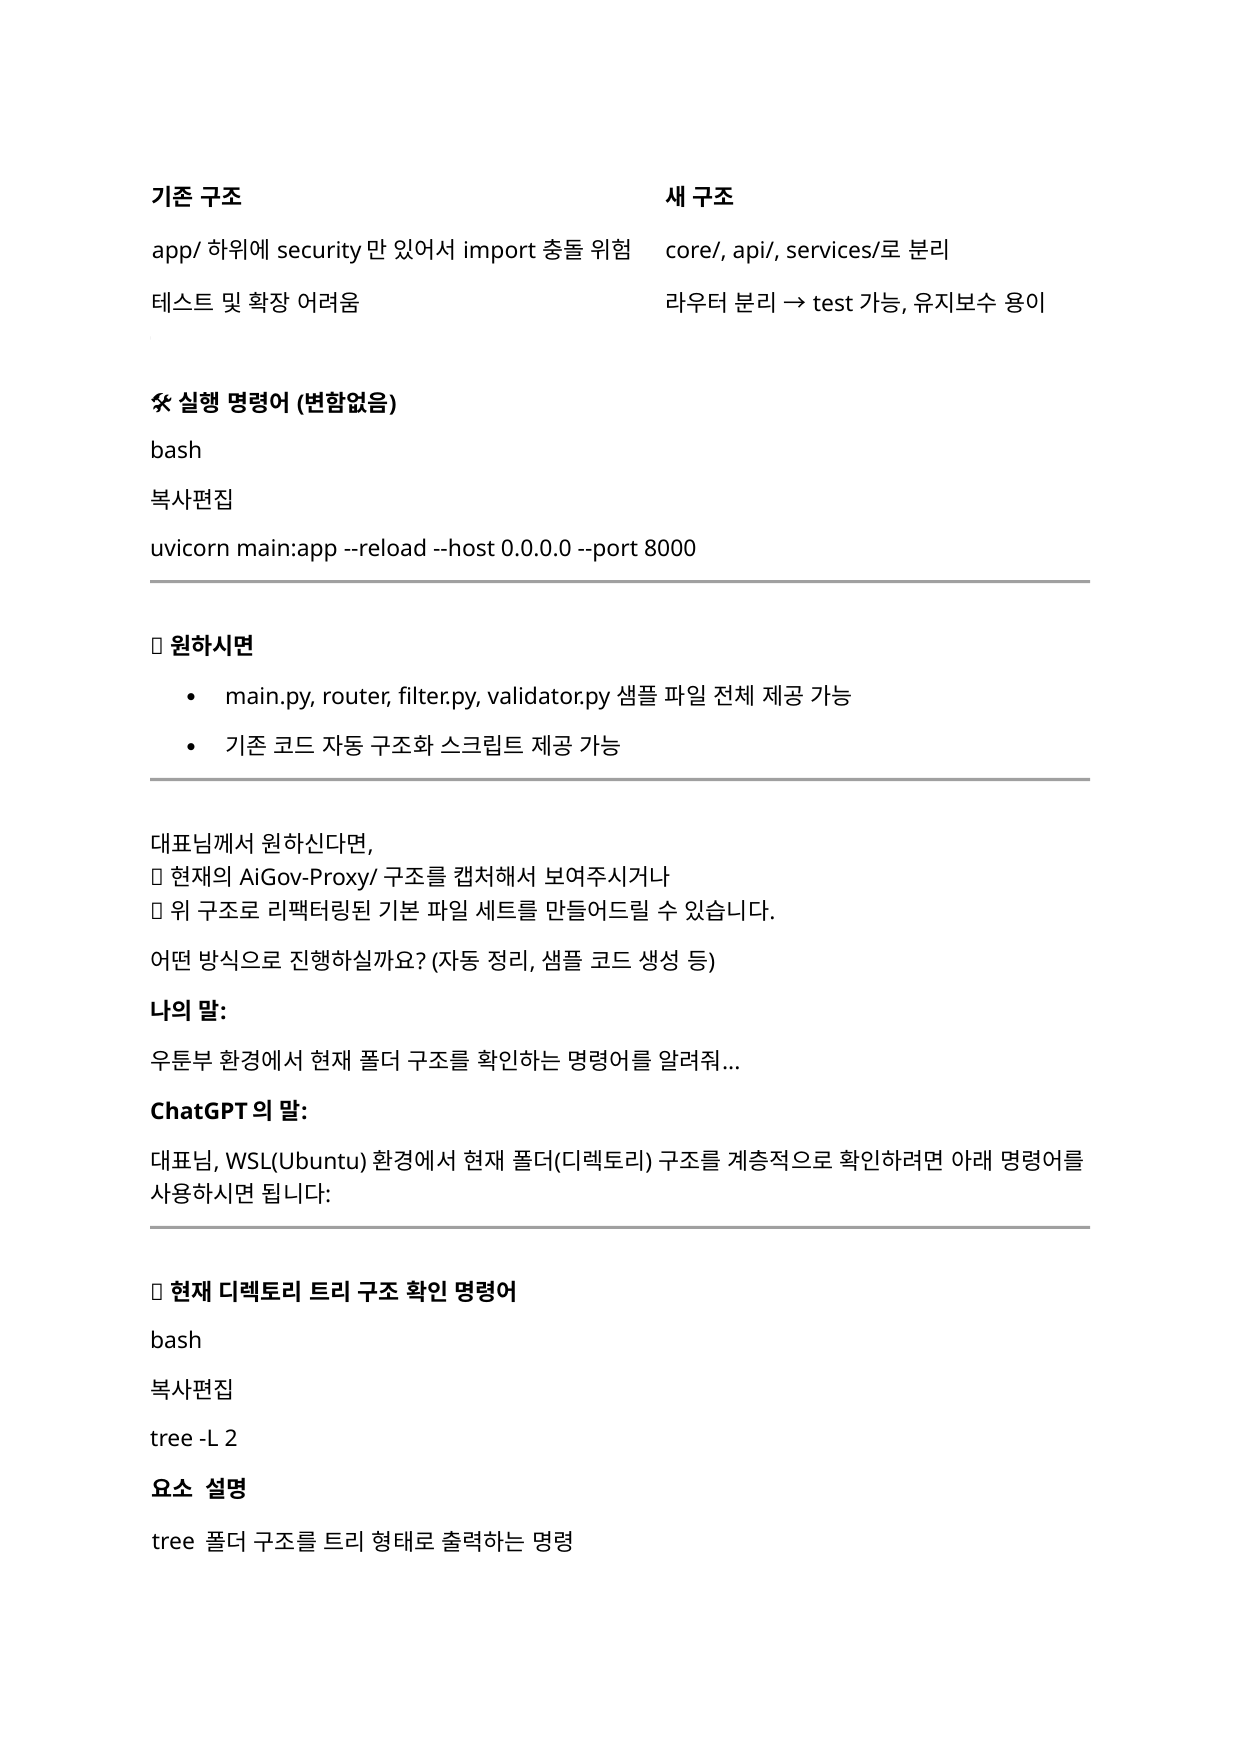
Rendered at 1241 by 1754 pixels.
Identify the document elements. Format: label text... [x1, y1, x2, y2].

text ✅ 현재 디렉토리 트리 구조 확인 명령어 [150, 1274, 1090, 1307]
text 나의 말: [150, 992, 1090, 1026]
text 🛠️ 실행 명령어 (변함없음) [150, 384, 1090, 418]
table_cell 폴더 구조를 트리 형태로 출력하는 명령 [204, 1523, 781, 1576]
text bash [150, 434, 1090, 466]
table_cell tree [150, 1523, 204, 1576]
text 우툰부 환경에서 현재 폴더 구조를 확인하는 명령어를 알려줘... [150, 1042, 1090, 1076]
text 📌 원하시면 [150, 628, 1090, 661]
table_cell app/ 하위에 security만 있어서 import 충돌 위험 [150, 230, 663, 283]
table_header 새 구조 [664, 177, 1090, 230]
list 기존 코드 자동 구조화 스크립트 제공 가능 [187, 728, 1090, 761]
text 복사편집 [150, 1372, 1090, 1405]
text 대표님께서 원하신다면, 📂 현재의 AiGov-Proxy/ 구조를 캡처해서 보여주시거나 💡 위 구조로 리팩터링된 기본 파일 세트를 만들어드릴 수 있습니다. [150, 826, 1090, 926]
text uvicorn main:app --reload --host 0.0.0.0 --port 8000 [150, 532, 1090, 563]
text ChatGPT의 말: [150, 1092, 1090, 1126]
text tree -L 2 [150, 1422, 1090, 1453]
table_cell 테스트 및 확장 어려움 [150, 283, 663, 336]
table_header 기존 구조 [150, 177, 663, 230]
text 복사편집 [150, 482, 1090, 516]
table_cell 라우터 분리 → test 가능, 유지보수 용이 [664, 283, 1090, 336]
table_header 요소 [150, 1470, 204, 1522]
list main.py, router, filter.py, validator.py 샘플 파일 전체 제공 가능 [187, 678, 1090, 711]
text 어떤 방식으로 진행하실까요? (자동 정리, 샘플 코드 생성 등) [150, 942, 1090, 976]
text 대표님, WSL(Ubuntu) 환경에서 현재 폴더(디렉토리) 구조를 계층적으로 확인하려면 아래 명령어를 사용하시면 됩니다: [150, 1142, 1090, 1209]
table_cell core/, api/, services/로 분리 [664, 230, 1090, 283]
text bash [150, 1324, 1090, 1355]
table_header 설명 [204, 1470, 781, 1522]
